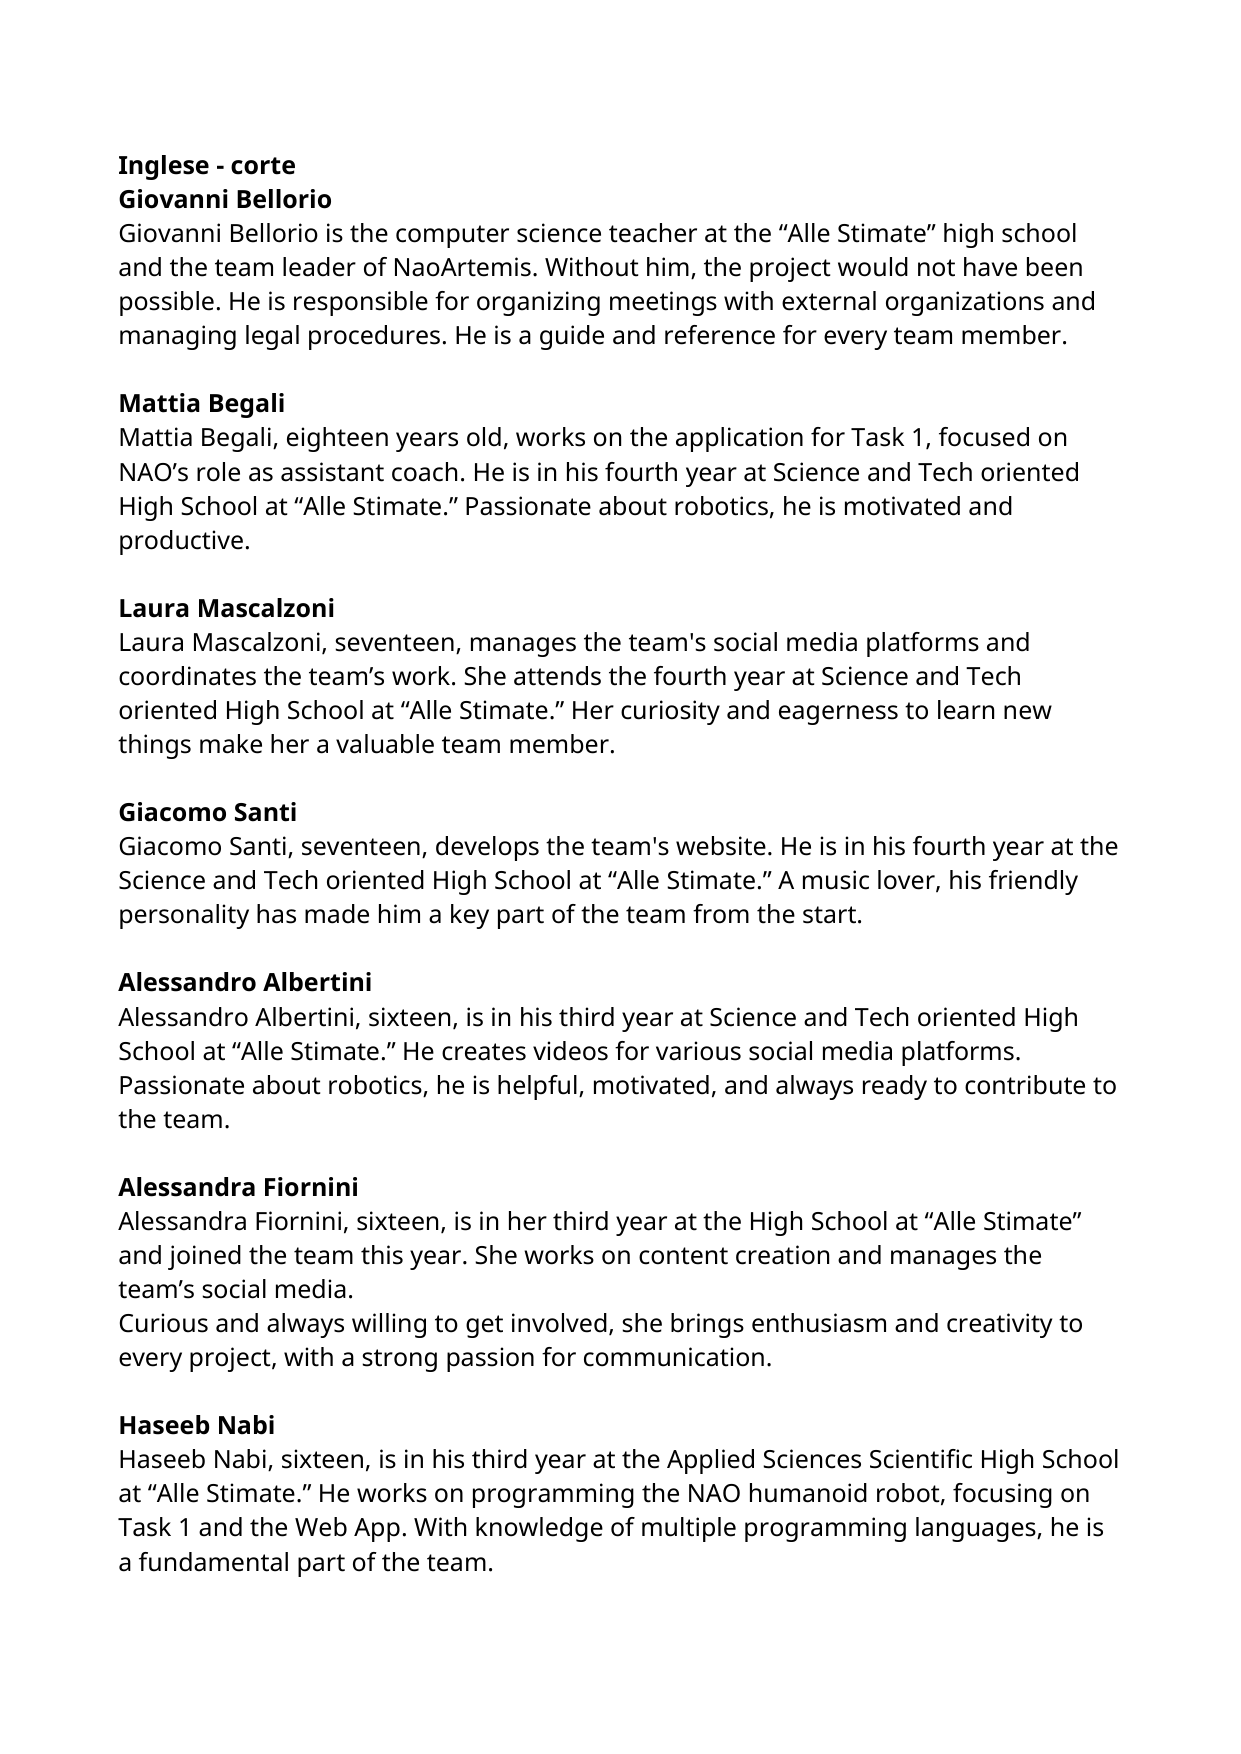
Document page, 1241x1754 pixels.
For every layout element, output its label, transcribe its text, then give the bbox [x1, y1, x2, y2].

text Alessandro Albertini [118, 965, 1122, 999]
text Alessandra Fiornini [118, 1169, 1122, 1203]
text Haseeb Nabi, sixteen, is in his third year at the Applied Sciences Scientific High School at “Alle Stimate.” He works on programming the NAO humanoid robot, focusing on Task 1 and the Web App. With knowledge of multiple programming languages, he is a fundamental part of the team. [118, 1442, 1122, 1578]
text Mattia Begali [118, 386, 1122, 420]
text Alessandra Fiornini, sixteen, is in her third year at the High School at “Alle Stimate” and joined the team this year. She works on content creation and manages the team’s social media. [118, 1203, 1122, 1306]
text Inglese - corte [118, 148, 1122, 182]
text Haseeb Nabi [118, 1408, 1122, 1442]
text Curious and always willing to get involved, she brings enthusiasm and creativity to every project, with a strong passion for communication. [118, 1306, 1122, 1374]
text Alessandro Albertini, sixteen, is in his third year at Science and Tech oriented High School at “Alle Stimate.” He creates videos for various social media platforms. Passionate about robotics, he is helpful, motivated, and always ready to contribute to the team. [118, 999, 1122, 1135]
text Giovanni Bellorio [118, 182, 1122, 216]
text Giacomo Santi [118, 795, 1122, 829]
text Laura Mascalzoni [118, 590, 1122, 624]
text Giacomo Santi, seventeen, develops the team's website. He is in his fourth year at the Science and Tech oriented High School at “Alle Stimate.” A music lover, his friendly personality has made him a key part of the team from the start. [118, 829, 1122, 931]
text Giovanni Bellorio is the computer science teacher at the “Alle Stimate” high school and the team leader of NaoArtemis. Without him, the project would not have been possible. He is responsible for organizing meetings with external organizations and managing legal procedures. He is a guide and reference for every team member. [118, 216, 1122, 352]
text Mattia Begali, eighteen years old, works on the application for Task 1, focused on NAO’s role as assistant coach. He is in his fourth year at Science and Tech oriented High School at “Alle Stimate.” Passionate about robotics, he is motivated and productive. [118, 420, 1122, 556]
text Laura Mascalzoni, seventeen, manages the team's social media platforms and coordinates the team’s work. She attends the fourth year at Science and Tech oriented High School at “Alle Stimate.” Her curiosity and eagerness to learn new things make her a valuable team member. [118, 624, 1122, 761]
